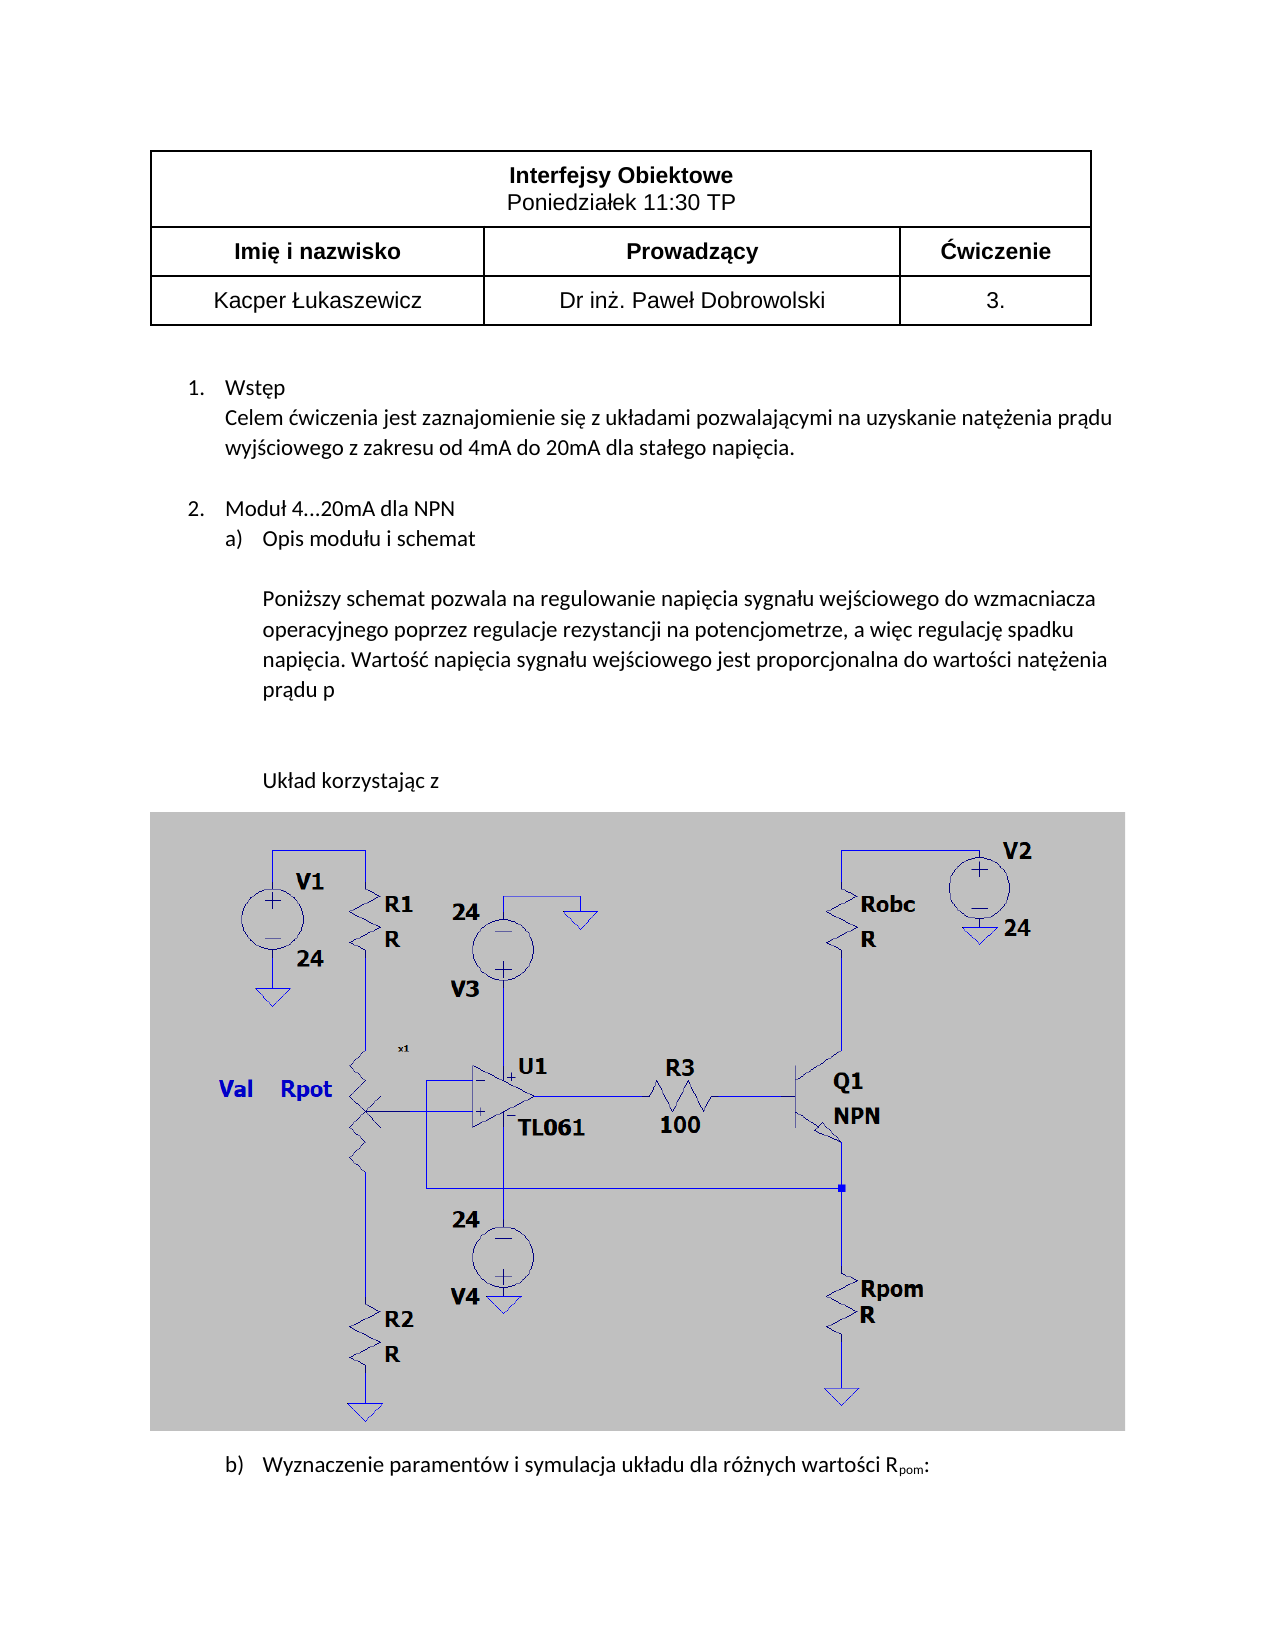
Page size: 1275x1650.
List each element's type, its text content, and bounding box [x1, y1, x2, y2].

picture [150, 812, 1125, 1431]
list Celem ćwiczenia jest zaznajomienie się z układami pozwalającymi na uzyskanie natężenia prądu wyjściowego z zakresu od 4mA do 20mA dla stałego napięcia. [225, 403, 1125, 462]
list Wstęp [187, 373, 1125, 401]
table_cell 3. [901, 277, 1090, 324]
table_cell Dr inż. Paweł Dobrowolski [485, 277, 899, 324]
table_cell Imię i nazwisko [152, 228, 483, 275]
list Wyznaczenie paramentów i symulacja układu dla różnych wartości Rpom: [225, 1450, 1125, 1478]
table_header Interfejsy Obiektowe Poniedziałek 11:30 TP [152, 152, 1090, 226]
list Poniższy schemat pozwala na regulowanie napięcia sygnału wejściowego do wzmacniacza operacyjnego poprzez regulacje rezystancji na potencjometrze, a więc regulację spadku napięcia. Wartość napięcia sygnału wejściowego jest proporcjonalna do wartości natężenia prądu p [262, 584, 1125, 703]
list Moduł 4...20mA dla NPN [187, 494, 1125, 522]
table_cell Kacper Łukaszewicz [152, 277, 483, 324]
list Układ korzystając z [262, 766, 1125, 794]
list Opis modułu i schemat [225, 524, 1125, 552]
table_cell Prowadzący [485, 228, 899, 275]
table_cell Ćwiczenie [901, 228, 1090, 275]
